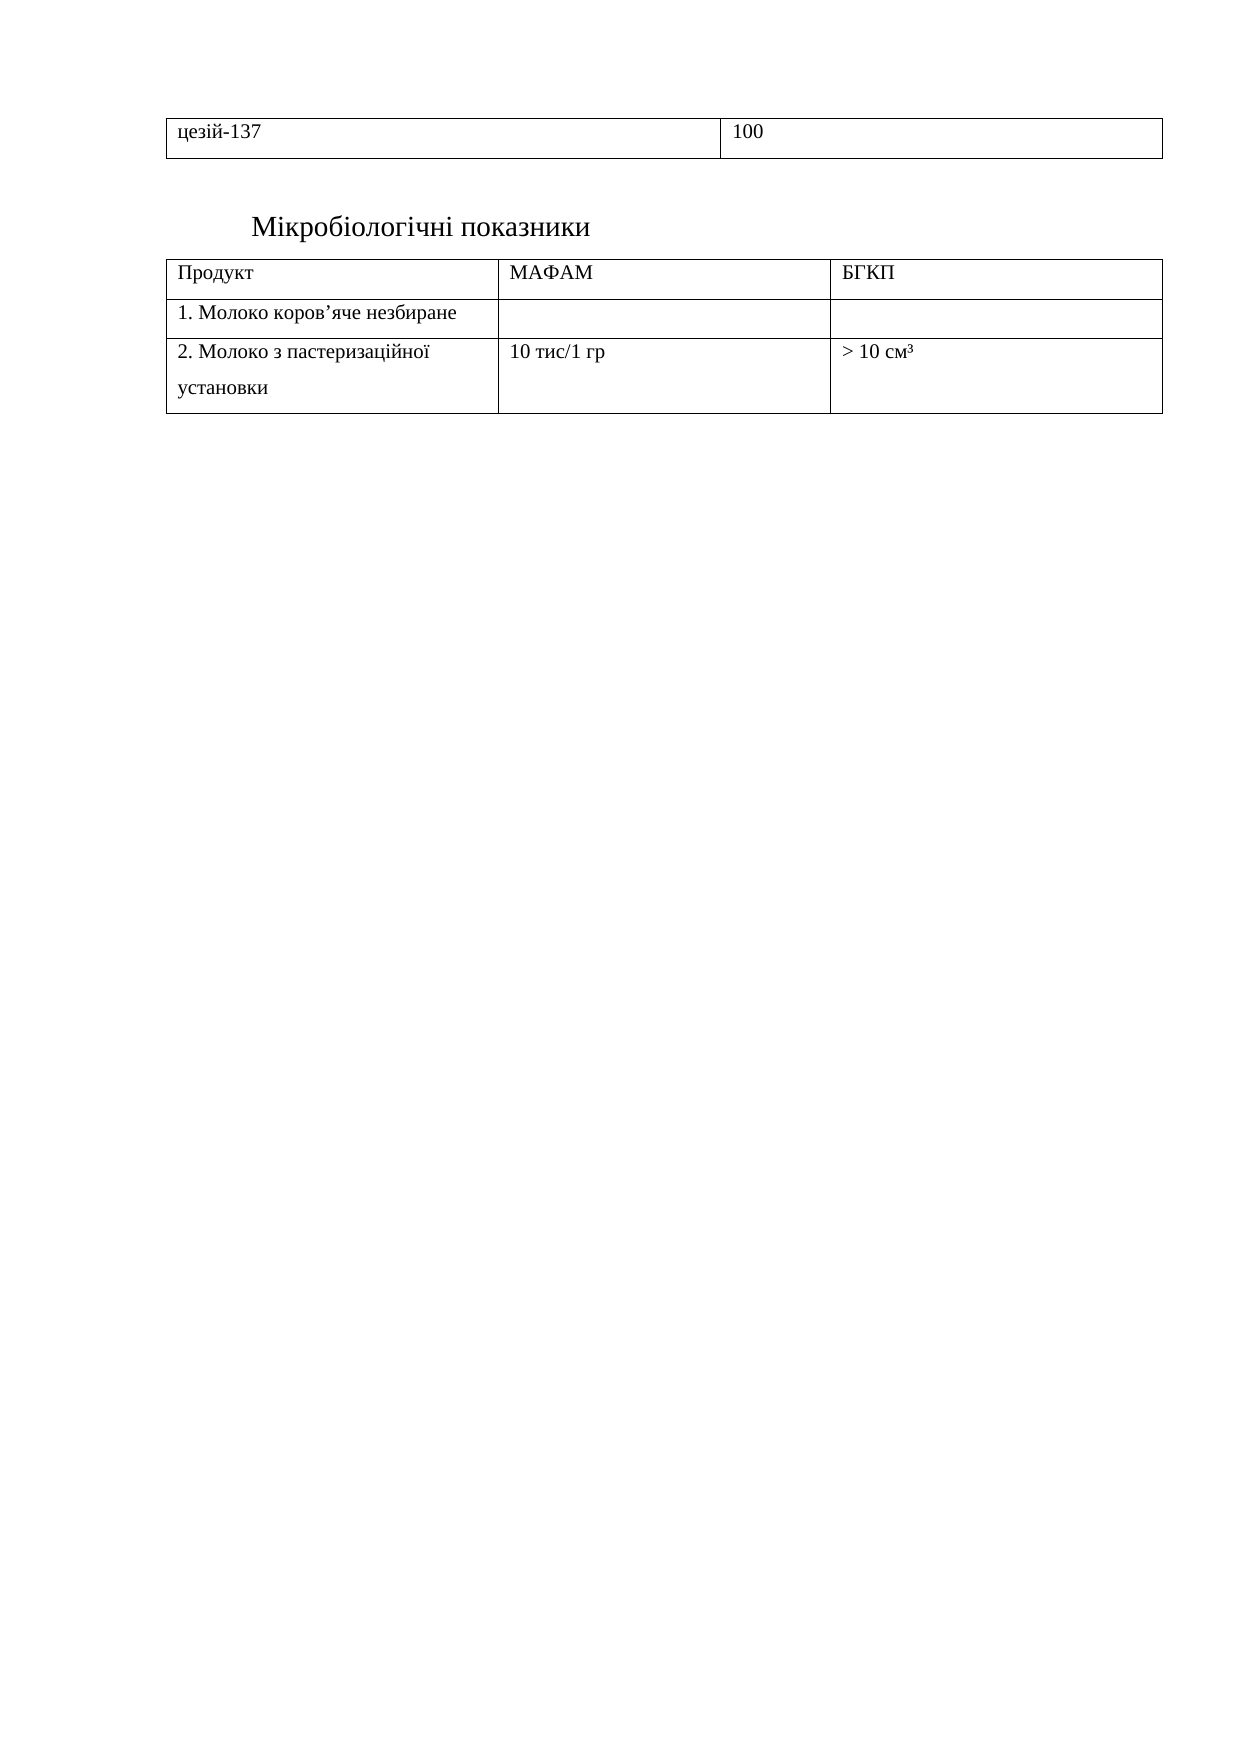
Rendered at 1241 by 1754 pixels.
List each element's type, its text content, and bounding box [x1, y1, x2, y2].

table_header МАФАМ [499, 260, 830, 298]
table_cell [499, 300, 830, 338]
text Мікробіологічні показники [177, 209, 1152, 242]
table_cell 2. Молоко з пастеризаційної установки [167, 339, 498, 413]
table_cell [167, 119, 720, 157]
table_cell 1. Молоко коров’яче незбиране [167, 300, 498, 338]
table_cell 10 тис/1 гр [499, 339, 830, 413]
table_header Продукт [167, 260, 498, 298]
table_cell [831, 300, 1162, 338]
table_header БГКП [831, 260, 1162, 298]
table_cell > 10 см³ [831, 339, 1162, 413]
table_cell 20 100 [721, 119, 1162, 157]
